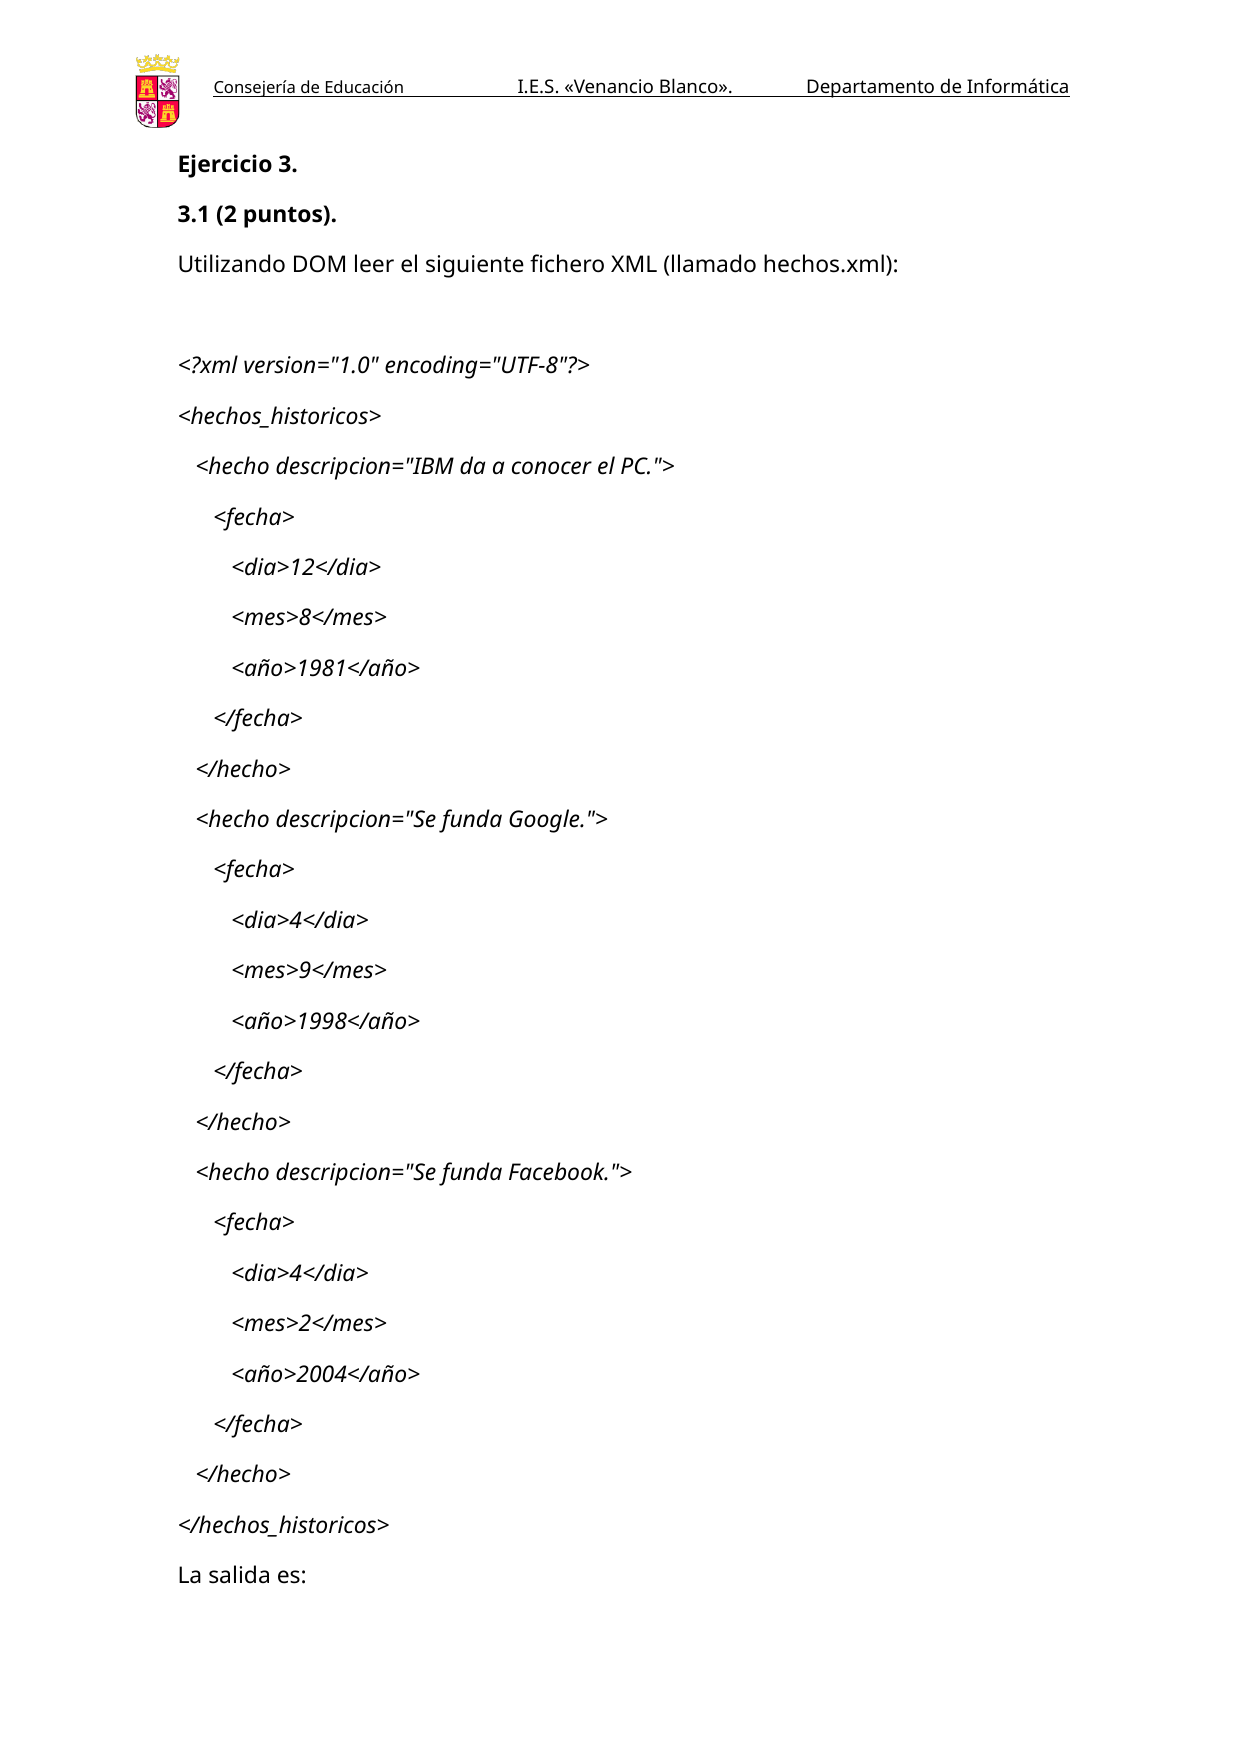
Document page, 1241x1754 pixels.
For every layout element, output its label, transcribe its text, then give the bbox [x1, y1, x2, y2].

text <fecha> [177, 1206, 1063, 1238]
text <hechos_historicos> [177, 400, 1063, 431]
text La salida es: [177, 1559, 1063, 1591]
text Ejercicio 3. [177, 148, 1063, 179]
picture [134, 53, 180, 128]
text </hecho> [177, 753, 1063, 784]
text <dia>12</dia> [177, 551, 1063, 582]
text <mes>8</mes> [177, 601, 1063, 633]
text <dia>4</dia> [177, 904, 1063, 935]
text </fecha> [177, 702, 1063, 733]
text <año>1998</año> [177, 1005, 1063, 1036]
text <?xml version="1.0" encoding="UTF-8"?> [177, 349, 1063, 381]
text <año>2004</año> [177, 1358, 1063, 1389]
text <dia>4</dia> [177, 1257, 1063, 1288]
text <año>1981</año> [177, 652, 1063, 683]
text <mes>9</mes> [177, 954, 1063, 986]
text <hecho descripcion="IBM da a conocer el PC."> [177, 450, 1063, 481]
text <hecho descripcion="Se funda Facebook."> [177, 1156, 1063, 1187]
text 3.1 (2 puntos). [177, 198, 1063, 229]
text <hecho descripcion="Se funda Google."> [177, 803, 1063, 834]
text <mes>2</mes> [177, 1307, 1063, 1338]
text <fecha> [177, 853, 1063, 885]
text <fecha> [177, 501, 1063, 532]
text </hecho> [177, 1106, 1063, 1137]
text Utilizando DOM leer el siguiente fichero XML (llamado hechos.xml): [177, 248, 1063, 280]
text </fecha> [177, 1055, 1063, 1086]
text </fecha> [177, 1408, 1063, 1439]
text </hecho> [177, 1458, 1063, 1490]
text </hechos_historicos> [177, 1509, 1063, 1540]
